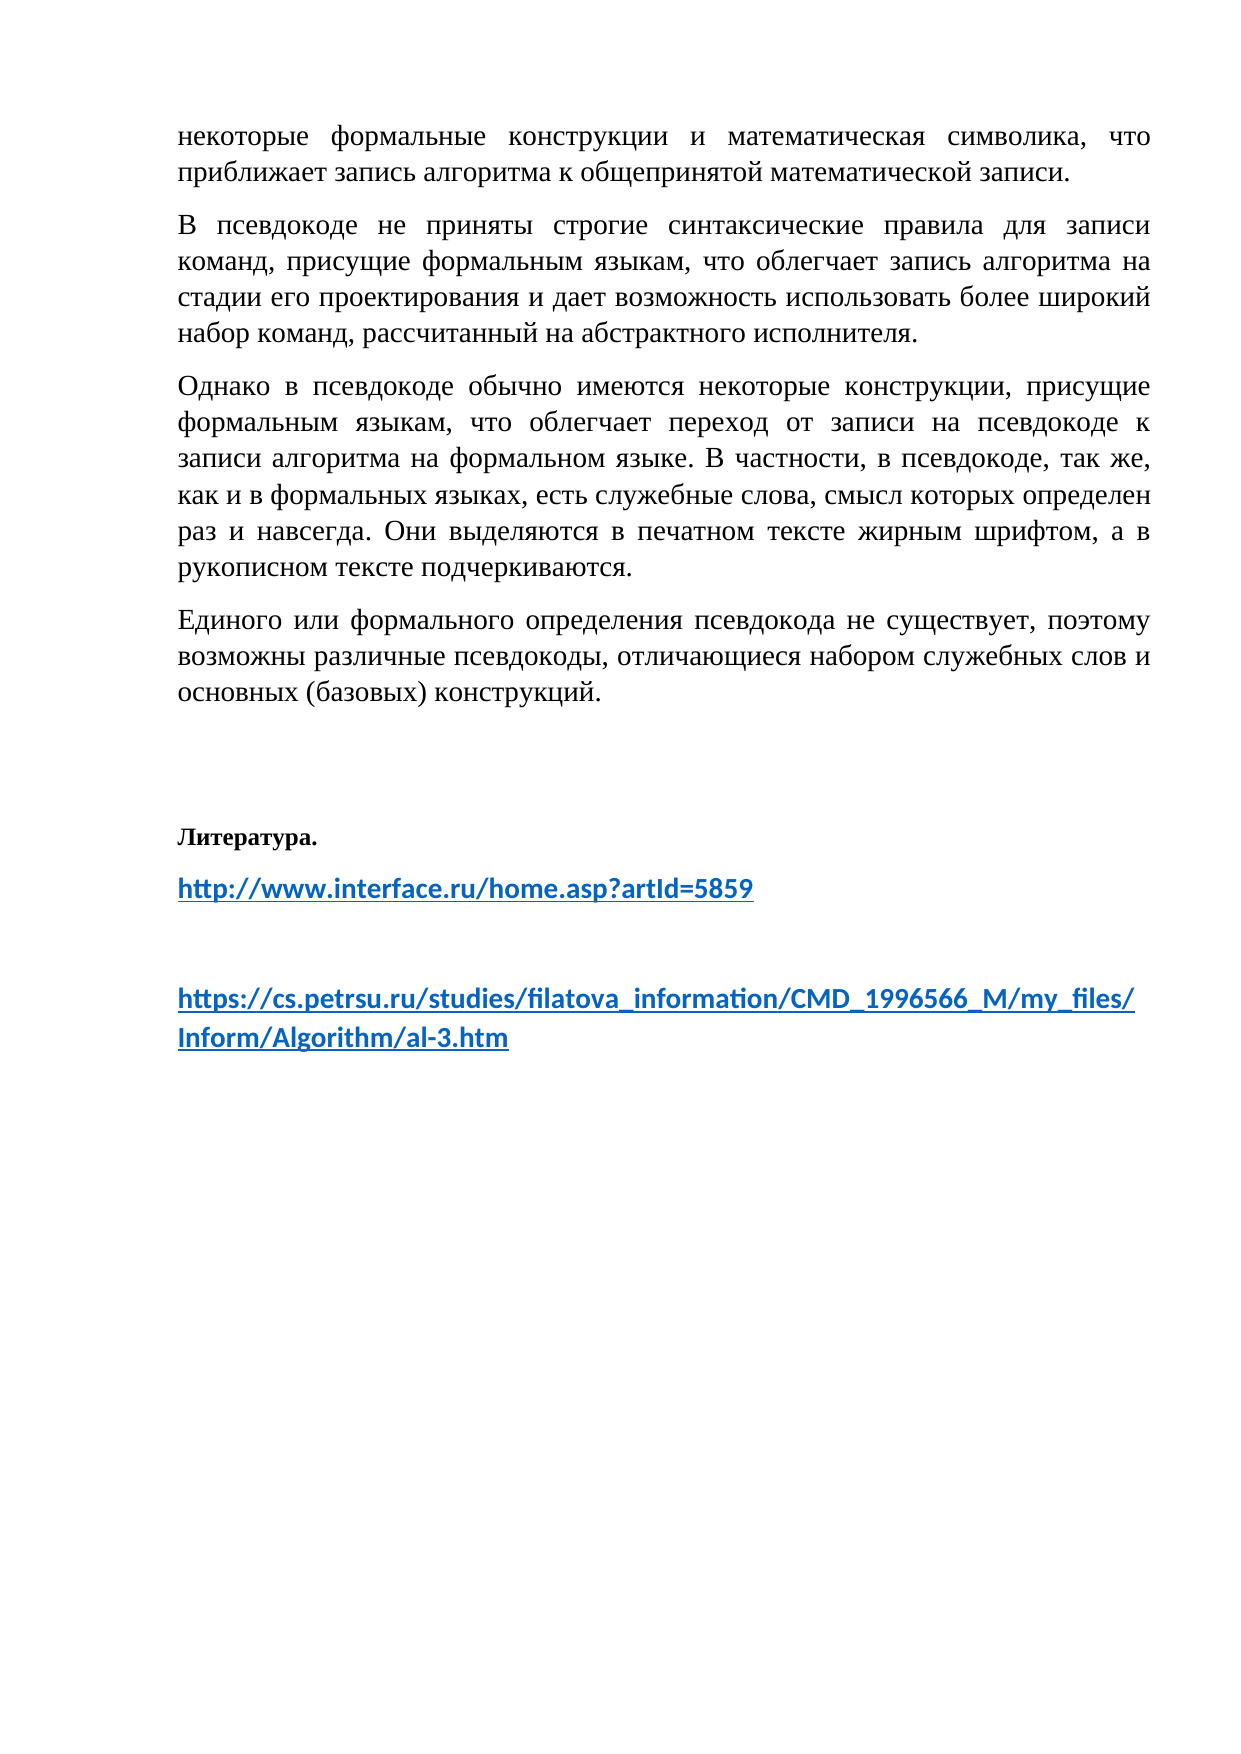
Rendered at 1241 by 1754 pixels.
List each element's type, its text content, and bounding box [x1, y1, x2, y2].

text В псевдокоде не приняты строгие синтаксические правила для записи команд, присущие формальным языкам, что облегчает запись алгоритма на стадии его проектирования и дает возможность использовать более широкий набор команд, рассчитанный на абстрактного исполнителя. [177, 207, 1152, 349]
text Однако в псевдокоде обычно имеются некоторые конструкции, присущие формальным языкам, что облегчает переход от записи на псевдокоде к записи алгоритма на формальном языке. В частности, в псевдокоде, так же, как и в формальных языках, есть служебные слова, смысл которых определен раз и навсегда. Они выделяются в печатном тексте жирным шрифтом, а в рукописном тексте подчеркиваются. [177, 368, 1152, 583]
text Единого или формального определения псевдокода не существует, поэтому возможны различные псевдокоды, отличающиеся набором служебных слов и основных (базовых) конструкций. [177, 602, 1152, 708]
text Литература. [177, 822, 1152, 851]
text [177, 118, 1152, 188]
text http://www.interface.ru/home.asp?artId=5859 [177, 870, 1152, 906]
text https://cs.petrsu.ru/studies/filatova_information/CMD_1996566_M/my_files/Inform/Algorithm/al-3.htm [177, 980, 1152, 1054]
